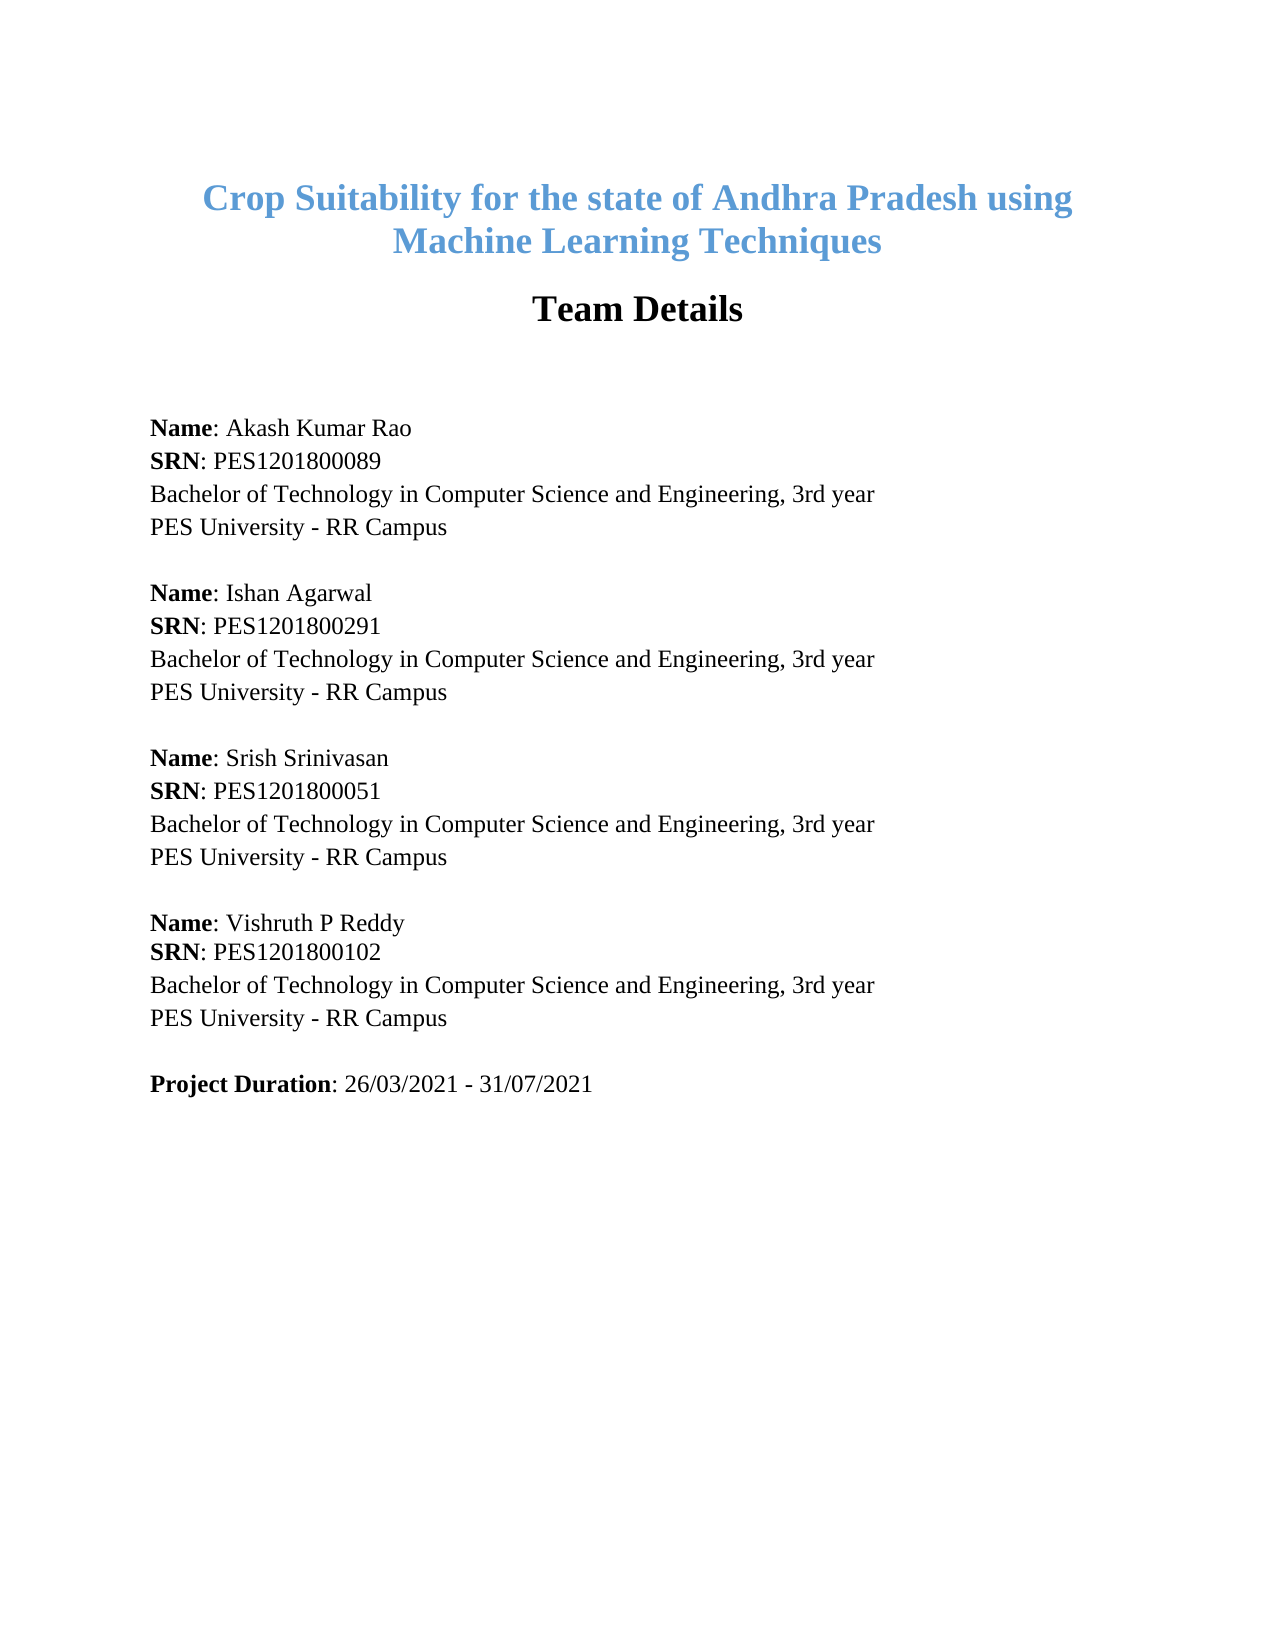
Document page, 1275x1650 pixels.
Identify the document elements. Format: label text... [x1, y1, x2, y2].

text SRN: PES1201800089 [150, 446, 1125, 475]
text Name: Srish Srinivasan [150, 743, 1125, 772]
text Bachelor of Technology in Computer Science and Engineering, 3rd year [150, 479, 1125, 508]
text PES University - RR Campus [150, 677, 1125, 706]
text SRN: PES1201800051 [150, 776, 1125, 805]
text Bachelor of Technology in Computer Science and Engineering, 3rd year [150, 970, 1125, 999]
text PES University - RR Campus [150, 512, 1125, 541]
text Name: Ishan Agarwal [150, 578, 1125, 607]
text PES University - RR Campus [150, 1003, 1125, 1032]
text Crop Suitability for the state of Andhra Pradesh using Machine Learning Techniques [150, 175, 1125, 261]
text Bachelor of Technology in Computer Science and Engineering, 3rd year [150, 809, 1125, 838]
text Name: Vishruth P Reddy [150, 908, 1125, 937]
text Bachelor of Technology in Computer Science and Engineering, 3rd year [150, 644, 1125, 673]
text PES University - RR Campus [150, 842, 1125, 871]
text SRN: PES1201800291 [150, 611, 1125, 640]
text Name: Akash Kumar Rao [150, 413, 1125, 442]
text Project Duration: 26/03/2021 - 31/07/2021 [150, 1069, 1125, 1098]
text Team Details [150, 286, 1125, 329]
text SRN: PES1201800102 [150, 937, 1125, 966]
